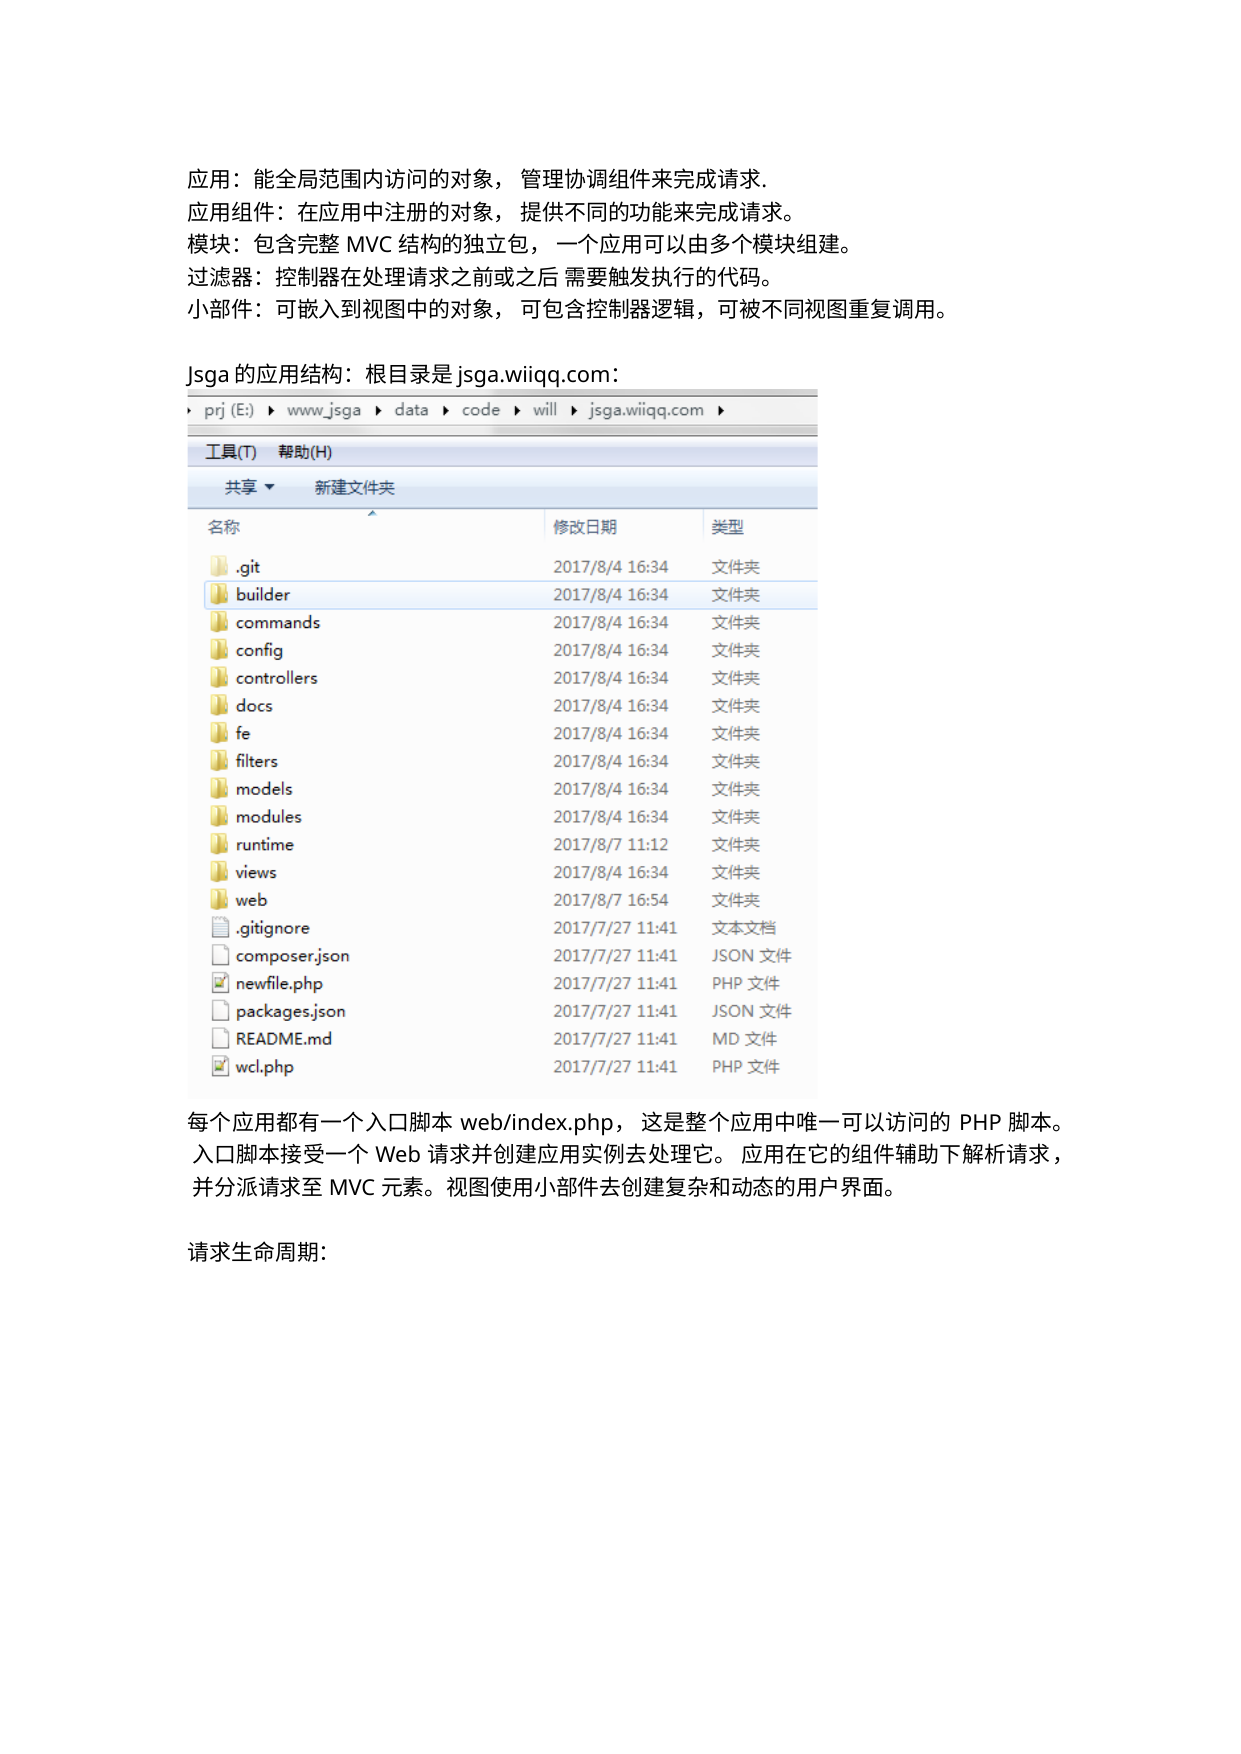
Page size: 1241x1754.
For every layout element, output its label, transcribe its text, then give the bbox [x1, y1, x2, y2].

text 请求生命周期： [187, 1234, 1053, 1267]
text 过滤器：控制器在处理请求之前或之后 需要触发执行的代码。 [187, 259, 1053, 292]
text Jsga的应用结构：根目录是jsga.wiiqq.com： [187, 357, 1053, 389]
text 每个应用都有一个入口脚本 web/index.php， 这是整个应用中唯一可以访问的 PHP 脚本。 入口脚本接受一个 Web 请求并创建应用实例去处理它。 应用在它的组件辅助下解析请求， 并分派请求至 MVC 元素。视图使用小部件去创建复杂和动态的用户界面。 [187, 1104, 1053, 1202]
text 应用组件：在应用中注册的对象， 提供不同的功能来完成请求。 [187, 194, 1053, 227]
text 模块：包含完整 MVC 结构的独立包， 一个应用可以由多个模块组建。 [187, 227, 1053, 259]
picture [187, 389, 818, 1099]
text 小部件：可嵌入到视图中的对象， 可包含控制器逻辑，可被不同视图重复调用。 [187, 292, 1053, 324]
text 应用：能全局范围内访问的对象， 管理协调组件来完成请求. [187, 162, 1053, 194]
